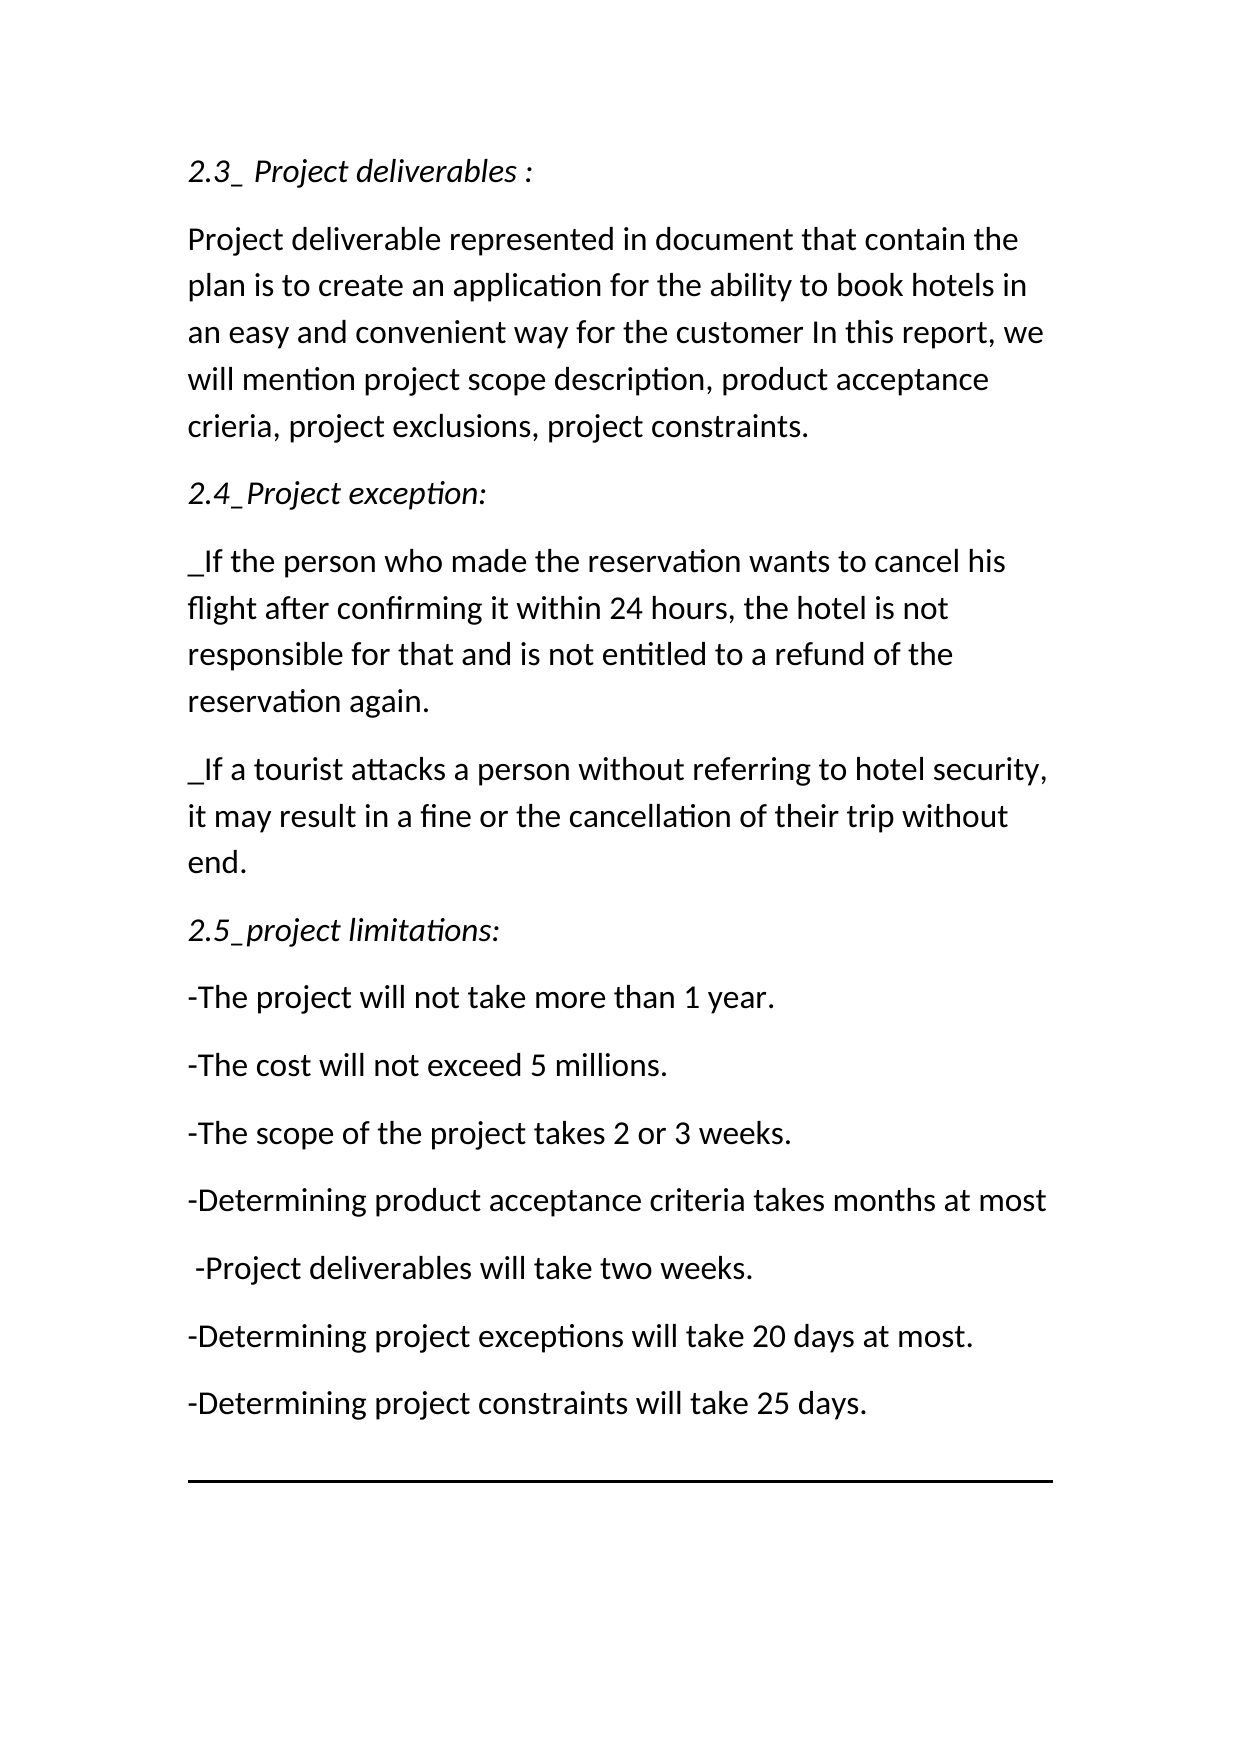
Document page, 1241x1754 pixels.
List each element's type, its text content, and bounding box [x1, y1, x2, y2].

text 2.5_project limitations: [187, 909, 1053, 950]
text _If a tourist attacks a person without referring to hotel security, it may result in a fine or the cancellation of their trip without end. [187, 748, 1053, 882]
text -The cost will not exceed 5 millions. [187, 1044, 1053, 1085]
text -The project will not take more than 1 year. [187, 977, 1053, 1017]
text 2.3_ Project deliverables : [187, 150, 1053, 191]
text -Determining project exceptions will take 20 days at most. [187, 1314, 1053, 1355]
text -Determining product acceptance criteria takes months at most [187, 1179, 1053, 1220]
text -Project deliverables will take two weeks. [187, 1247, 1053, 1288]
text -Determining project constraints will take 25 days. [187, 1382, 1053, 1423]
text Project deliverable represented in document that contain the plan is to create an application for the ability to book hotels in an easy and convenient way for the customer In this report, we will mention project scope description, product acceptance crieria, project exclusions, project constraints. [187, 218, 1053, 445]
text -The scope of the project takes 2 or 3 weeks. [187, 1112, 1053, 1152]
text 2.4_Project exception: [187, 472, 1053, 513]
text _If the person who made the reservation wants to cancel his flight after confirming it within 24 hours, the hotel is not responsible for that and is not entitled to a refund of the reservation again. [187, 540, 1053, 721]
